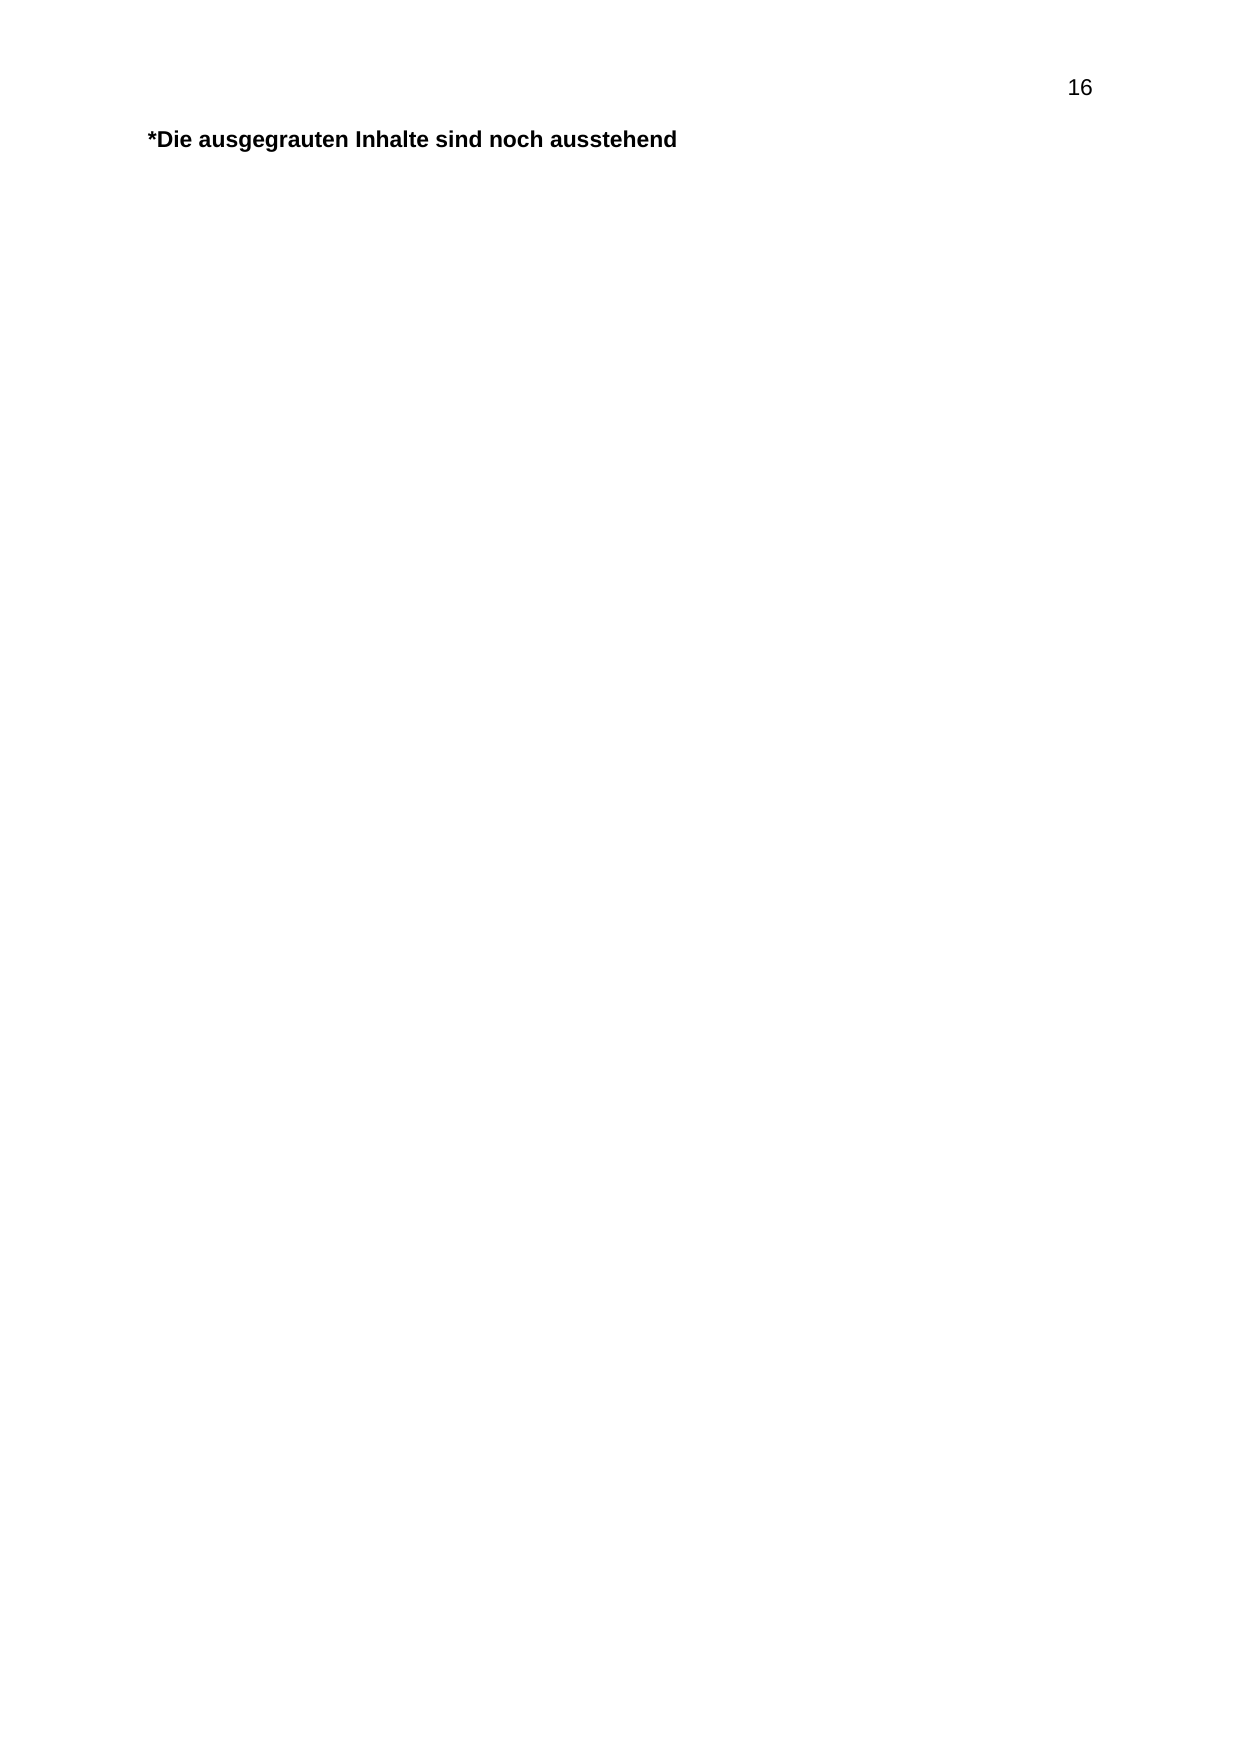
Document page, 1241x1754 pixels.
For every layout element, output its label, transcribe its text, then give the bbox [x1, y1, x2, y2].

text *Die ausgegrauten Inhalte sind noch ausstehend [148, 126, 1093, 153]
